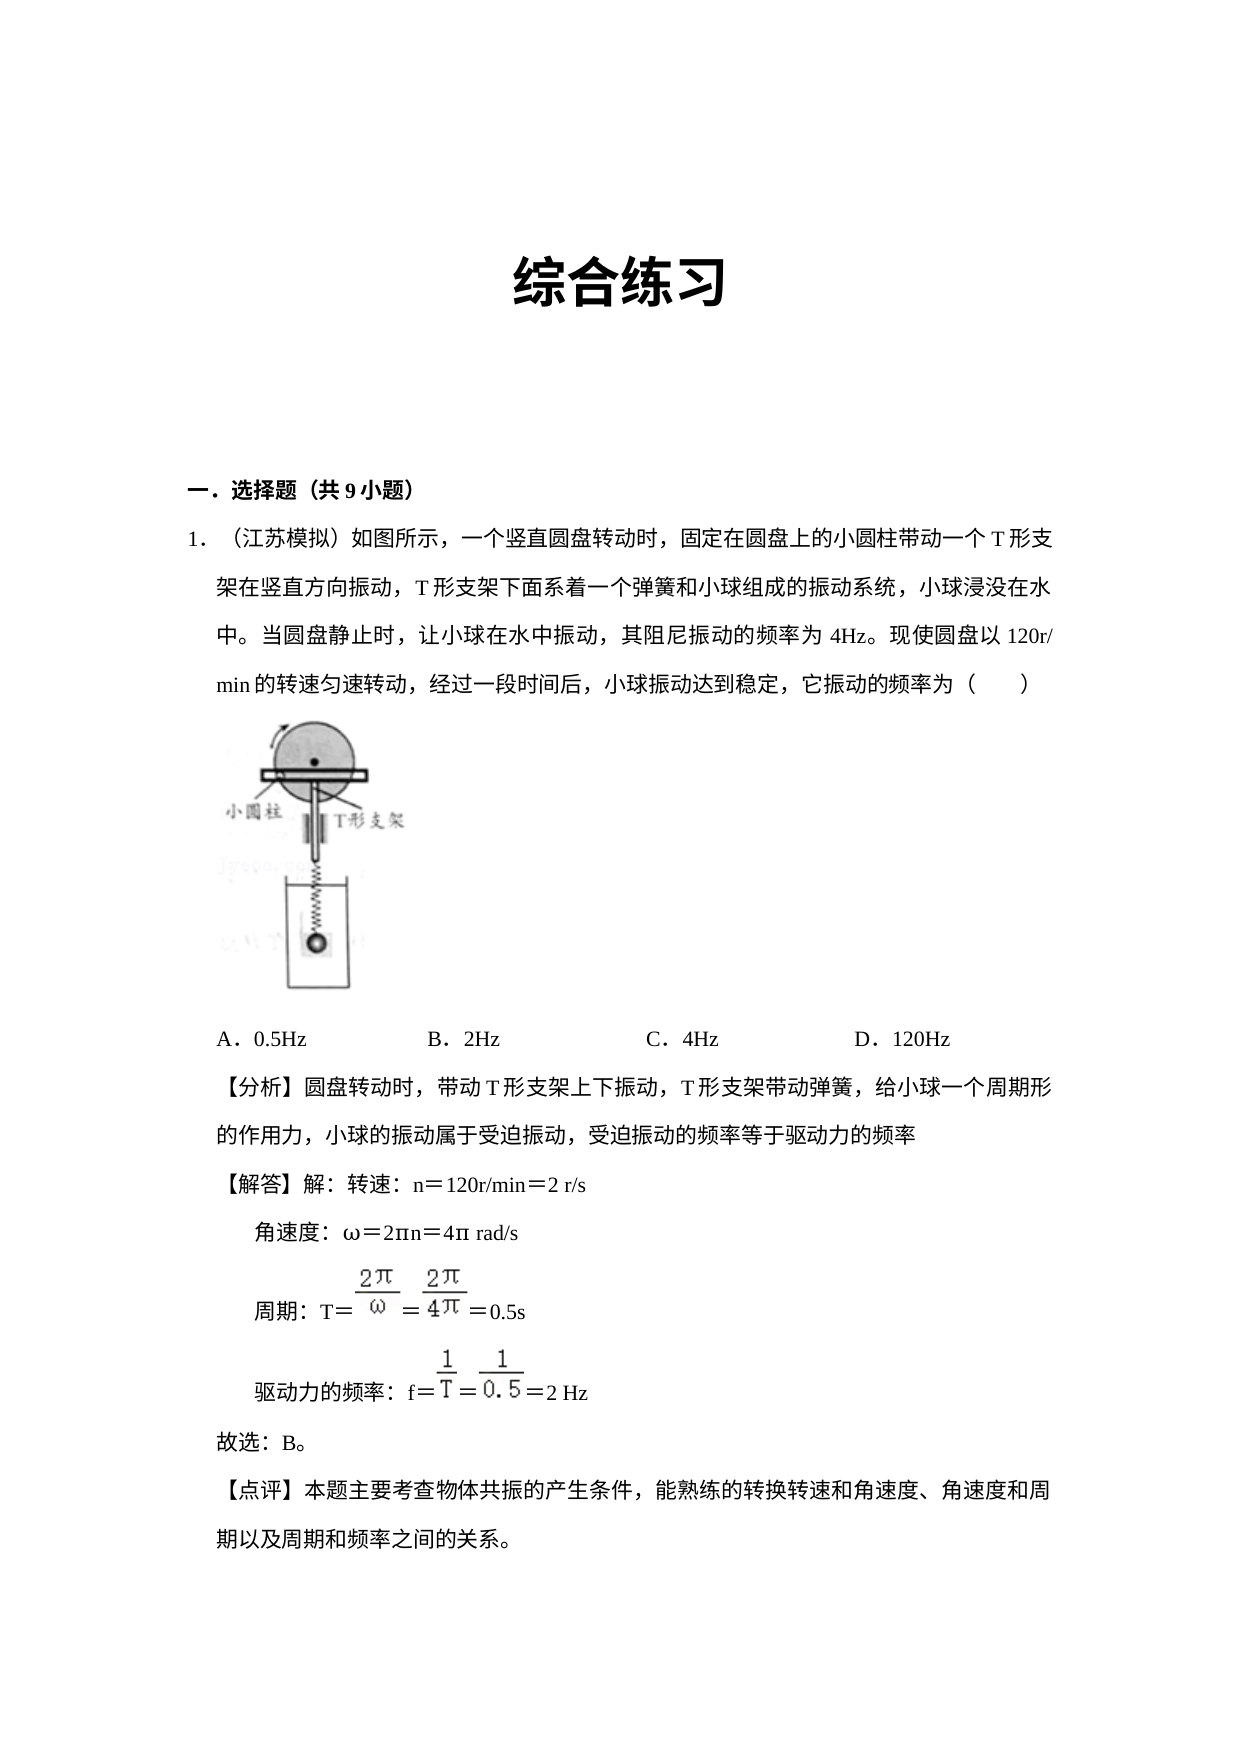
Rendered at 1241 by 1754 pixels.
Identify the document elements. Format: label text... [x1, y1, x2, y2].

text 【解答】解：转速：n＝120r/min＝2 r/s [216, 1166, 1053, 1199]
text 角速度：ω＝2πn＝4π rad/s [216, 1215, 1053, 1247]
picture [436, 1346, 457, 1401]
text 故选：B。 [216, 1425, 1053, 1457]
text A．0.5Hz B．2Hz C．4Hz D．120Hz [187, 1021, 1053, 1053]
text 周期：T＝＝＝0.5s [216, 1263, 1053, 1328]
text 一．选择题（共9小题） [187, 472, 1053, 505]
text 驱动力的频率：f＝＝＝2 Hz [216, 1344, 1053, 1409]
text 【分析】圆盘转动时，带动T形支架上下振动，T形支架带动弹簧，给小球一个周期形的作用力，小球的振动属于受迫振动，受迫振动的频率等于驱动力的频率 [216, 1069, 1053, 1151]
picture [422, 1265, 468, 1320]
text 1．（江苏模拟）如图所示，一个竖直圆盘转动时，固定在圆盘上的小圆柱带动一个T形支架在竖直方向振动，T形支架下面系着一个弹簧和小球组成的振动系统，小球浸没在水中。当圆盘静止时，让小球在水中振动，其阻尼振动的频率为4Hz。现使圆盘以120r/min的转速匀速转动，经过一段时间后，小球振动达到稳定，它振动的频率为（ ） [187, 521, 1053, 699]
picture [478, 1346, 524, 1401]
subtitle 综合练习 [187, 230, 1053, 327]
picture [355, 1265, 401, 1320]
picture [216, 715, 410, 995]
text 【点评】本题主要考查物体共振的产生条件，能熟练的转换转速和角速度、角速度和周期以及周期和频率之间的关系。 [216, 1473, 1053, 1554]
